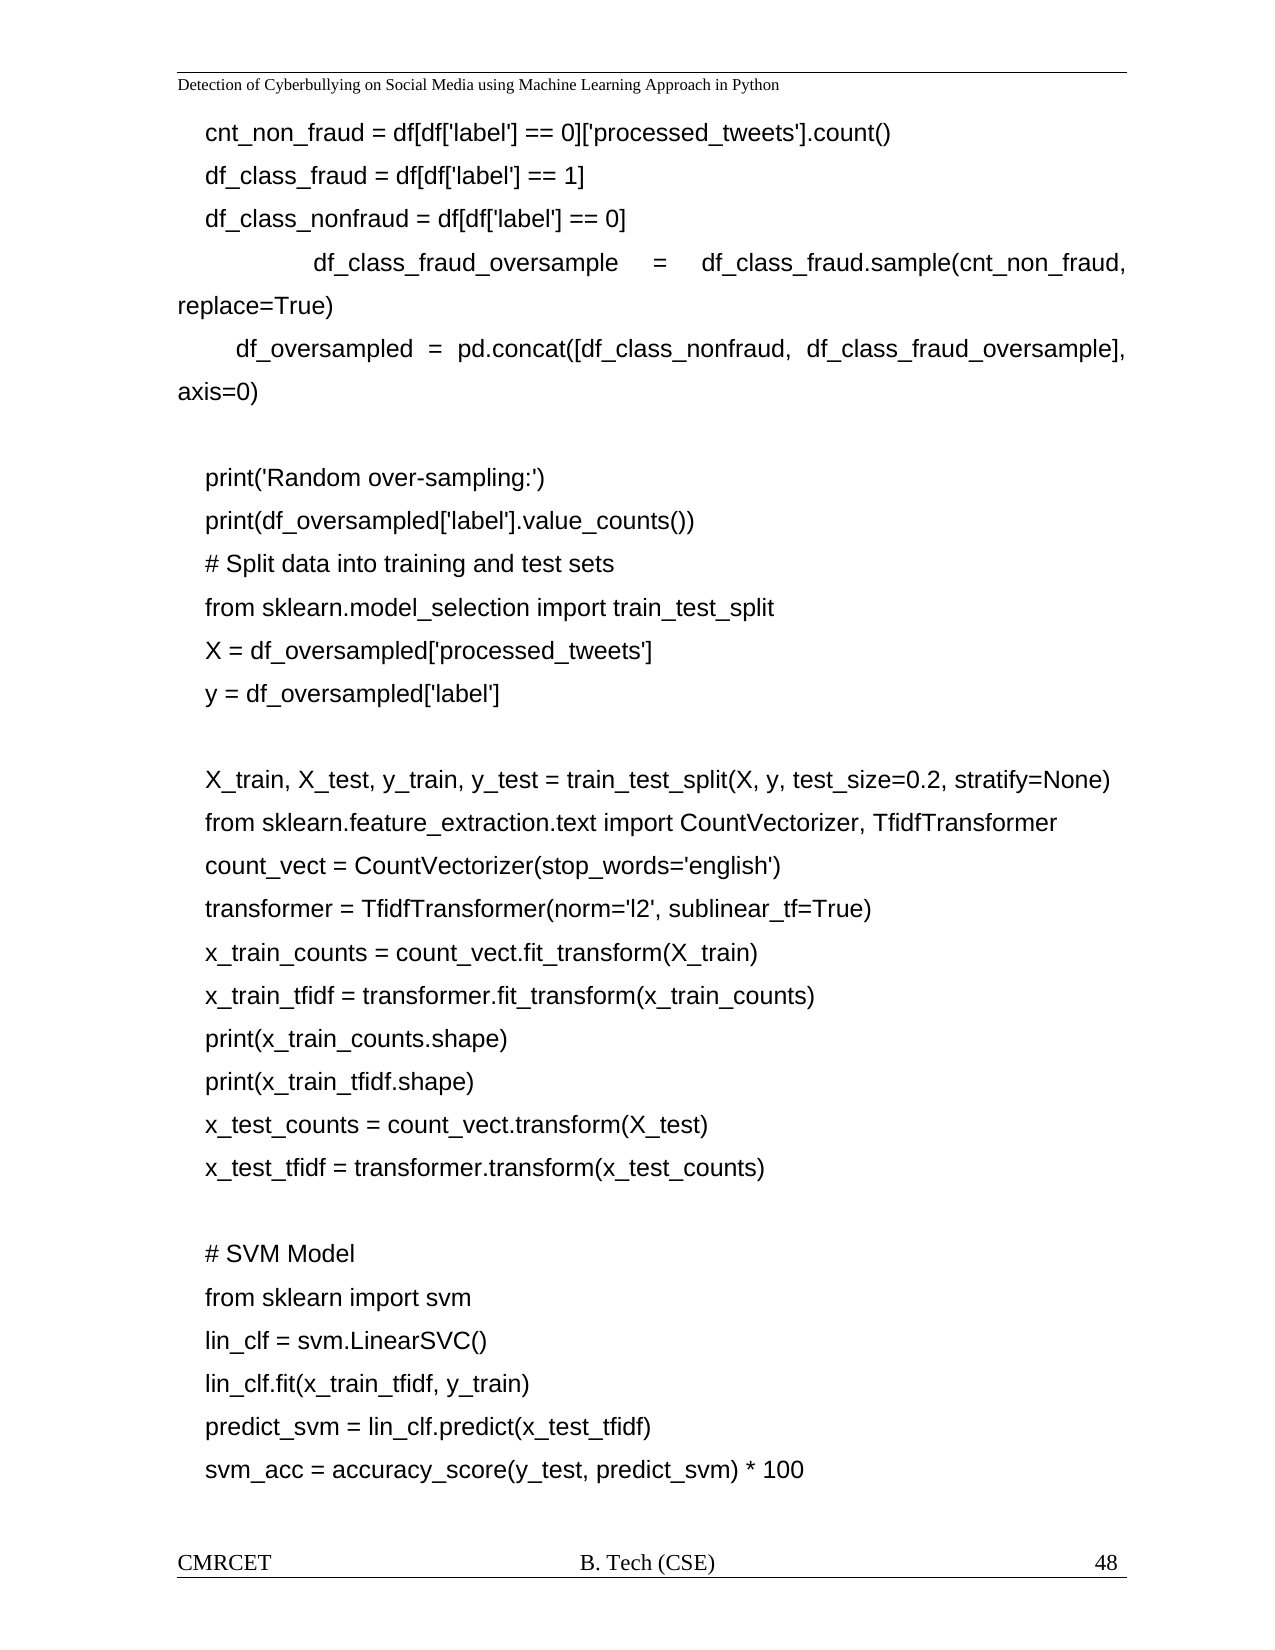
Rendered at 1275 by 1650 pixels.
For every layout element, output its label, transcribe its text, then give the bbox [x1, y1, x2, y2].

list lin_clf.fit(x_train_tfidf, y_train) [177, 1369, 1127, 1397]
list predict_svm = lin_clf.predict(x_test_tfidf) [177, 1412, 1127, 1441]
list x_test_tfidf = transformer.transform(x_test_counts) [177, 1153, 1127, 1182]
list cnt_non_fraud = df[df['label'] == 0]['processed_tweets'].count() [177, 118, 1127, 147]
list lin_clf = svm.LinearSVC() [177, 1326, 1127, 1354]
list # Split data into training and test sets [177, 549, 1127, 578]
list from sklearn.feature_extraction.text import CountVectorizer, TfidfTransformer [177, 808, 1127, 837]
list x_train_counts = count_vect.fit_transform(X_train) [177, 937, 1127, 966]
list svm_acc = accuracy_score(y_test, predict_svm) * 100 [177, 1455, 1127, 1484]
list df_class_fraud = df[df['label'] == 1] [177, 161, 1127, 190]
list from sklearn import svm [177, 1282, 1127, 1311]
list print('Random over-sampling:') [177, 463, 1127, 492]
list x_test_counts = count_vect.transform(X_test) [177, 1110, 1127, 1139]
list df_class_nonfraud = df[df['label'] == 0] [177, 204, 1127, 233]
list df_oversampled = pd.concat([df_class_nonfraud, df_class_fraud_oversample], axis=0) [177, 334, 1127, 406]
list df_class_fraud_oversample = df_class_fraud.sample(cnt_non_fraud, replace=True) [177, 247, 1127, 319]
list transformer = TfidfTransformer(norm='l2', sublinear_tf=True) [177, 894, 1127, 923]
list x_train_tfidf = transformer.fit_transform(x_train_counts) [177, 981, 1127, 1009]
list print(df_oversampled['label'].value_counts()) [177, 506, 1127, 535]
list count_vect = CountVectorizer(stop_words='english') [177, 851, 1127, 880]
list from sklearn.model_selection import train_test_split [177, 592, 1127, 621]
list # SVM Model [177, 1239, 1127, 1268]
list X_train, X_test, y_train, y_test = train_test_split(X, y, test_size=0.2, stratify=None) [177, 765, 1127, 794]
list y = df_oversampled['label'] [177, 679, 1127, 707]
list print(x_train_tfidf.shape) [177, 1067, 1127, 1096]
list print(x_train_counts.shape) [177, 1024, 1127, 1052]
list X = df_oversampled['processed_tweets'] [177, 636, 1127, 664]
